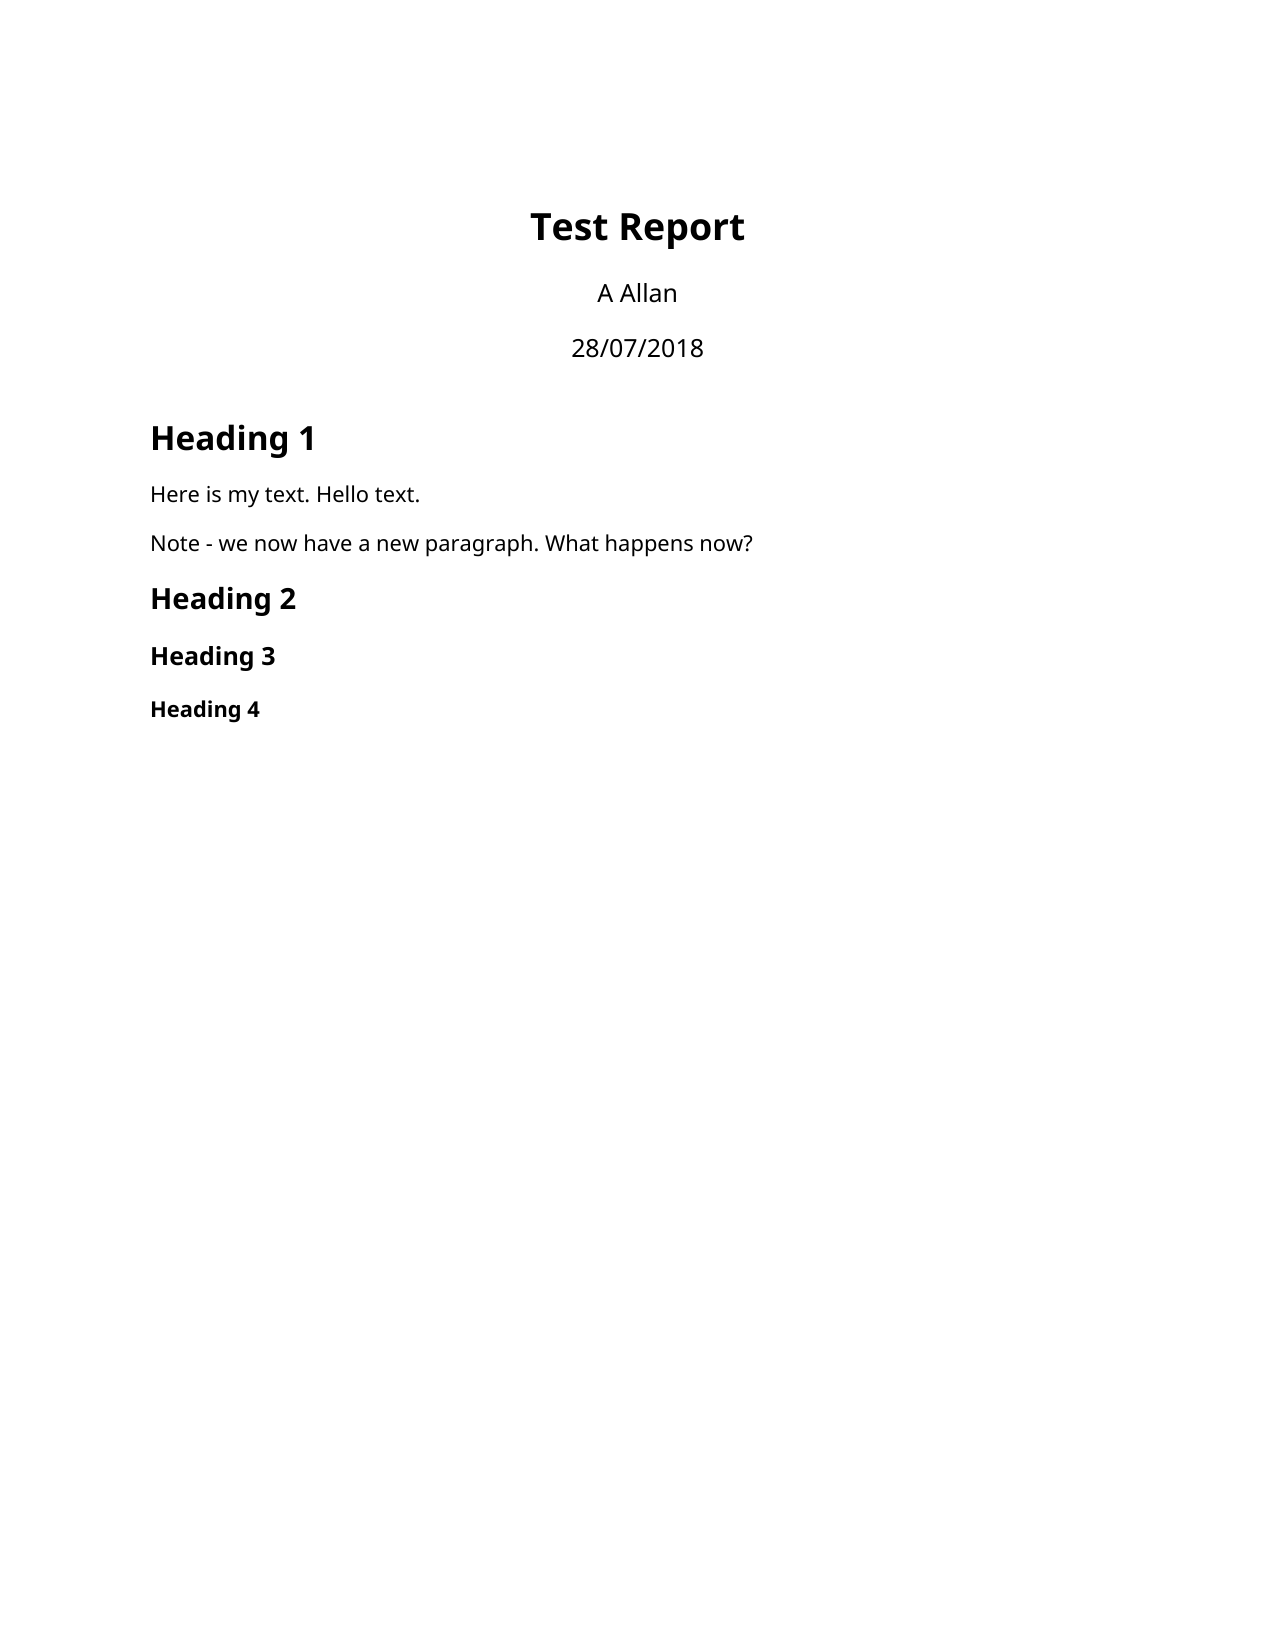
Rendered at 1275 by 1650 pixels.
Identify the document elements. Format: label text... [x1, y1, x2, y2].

subtitle Heading 4 [150, 694, 1125, 723]
subtitle Heading 3 [150, 639, 1125, 673]
text Here is my text. Hello text. [150, 479, 1125, 509]
subtitle Heading 1 [150, 415, 1125, 460]
text A Allan [150, 276, 1125, 310]
subtitle Heading 2 [150, 578, 1125, 618]
title Test Report [150, 200, 1125, 251]
text Note - we now have a new paragraph. What happens now? [150, 528, 1125, 557]
text 28/07/2018 [150, 331, 1125, 365]
